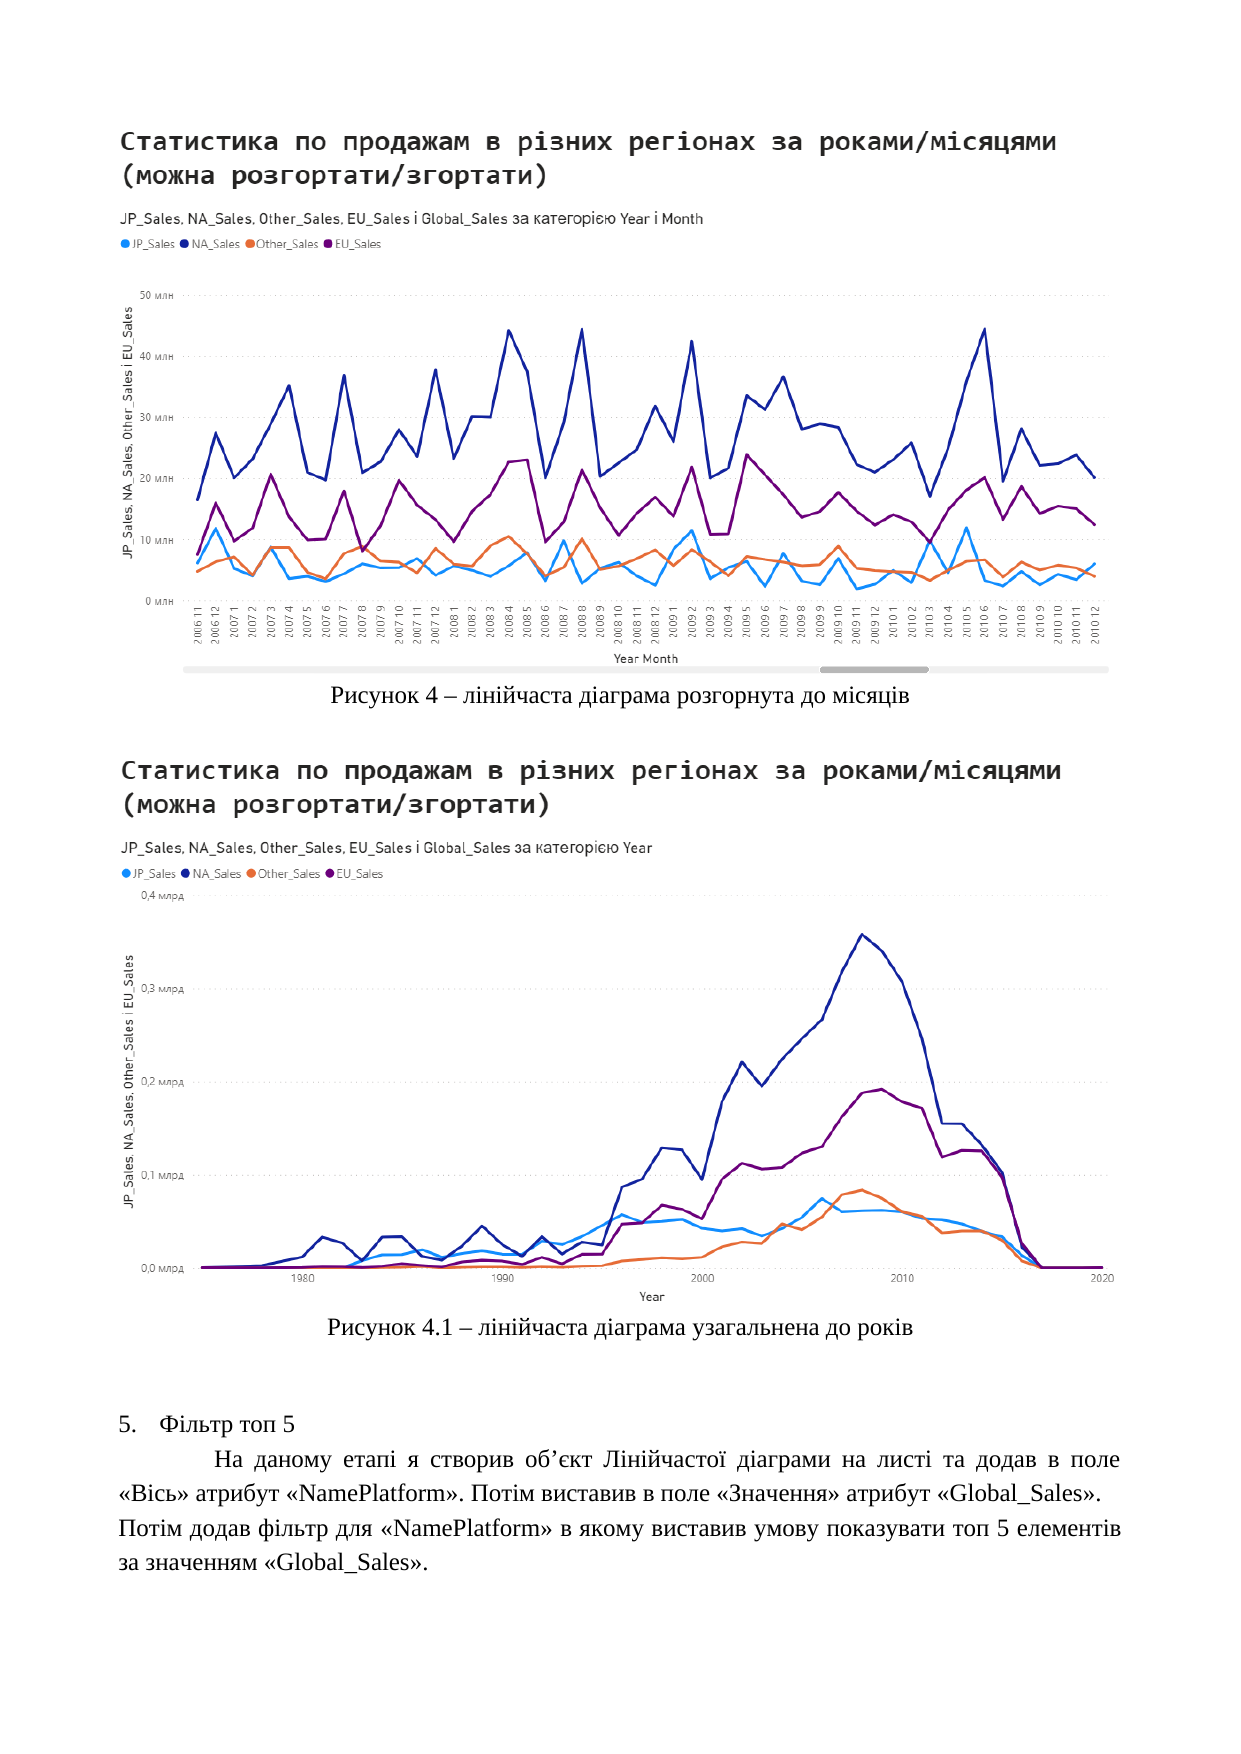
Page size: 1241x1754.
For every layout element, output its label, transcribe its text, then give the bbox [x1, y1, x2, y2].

picture [118, 754, 1123, 1305]
text Рисунок 4.1 – лінійчаста діаграма узагальнена до років [118, 1312, 1122, 1340]
list Фільтр топ 5 [118, 1409, 1122, 1438]
text На даному етапі я створив об’єкт Лінійчастої діаграми на листі та додав в поле «Вісь» атрибут «NamePlatform». Потім виставив в поле «Значення» атрибут «Global_Sales». [118, 1444, 1122, 1507]
picture [118, 118, 1123, 674]
text Рисунок 4 – лінійчаста діаграма розгорнута до місяців [118, 680, 1122, 709]
text Потім додав фільтр для «NamePlatform» в якому виставив умову показувати топ 5 елементів за значенням «Global_Sales». [118, 1513, 1122, 1576]
